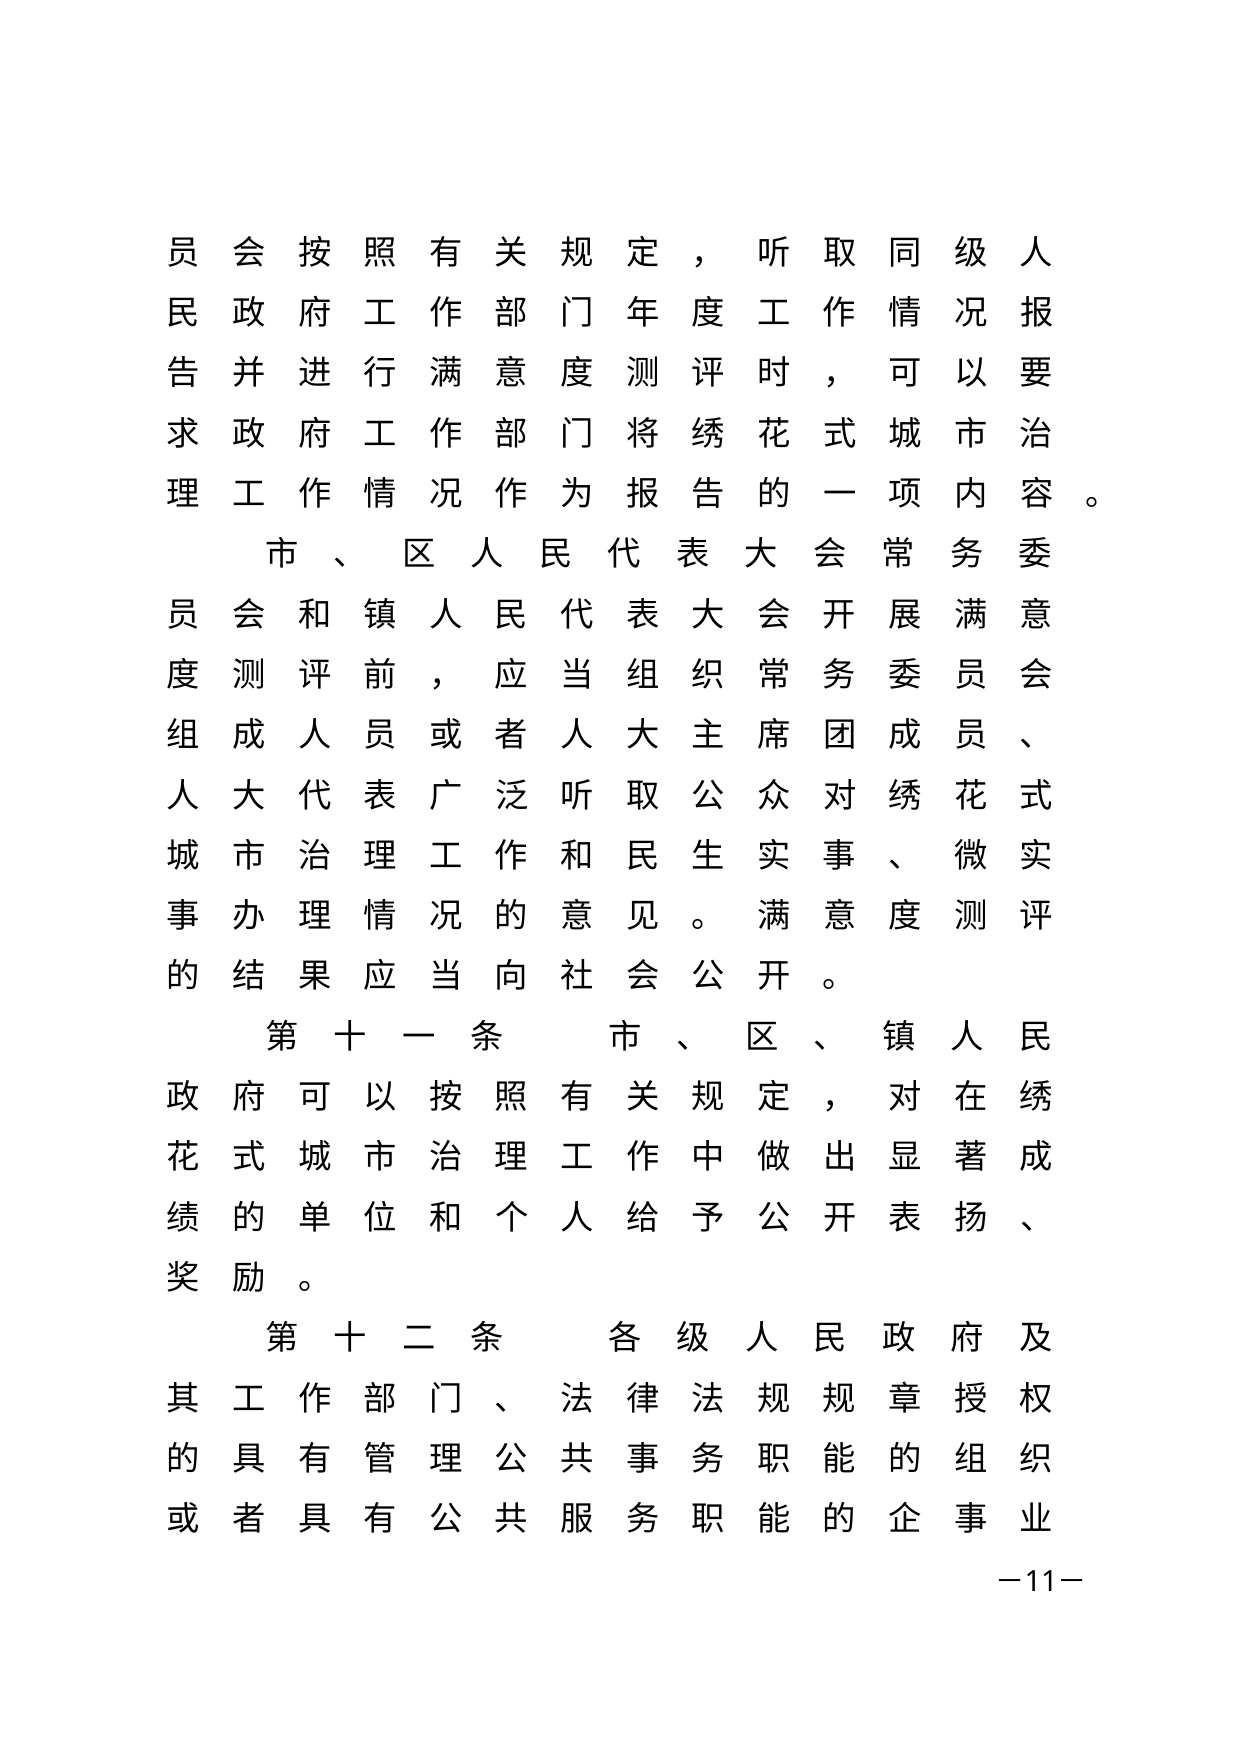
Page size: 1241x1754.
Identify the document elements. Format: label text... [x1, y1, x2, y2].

text 市、区人民代表大会常务委员会和镇人民代表大会开展满意度测评前，应当组织常务委员会组成人员或者人大主席团成员、人大代表广泛听取公众对绣花式城市治理工作和民生实事、微实事办理情况的意见。满意度测评的结果应当向社会公开。 [167, 521, 1085, 1003]
text 市、区人民代表大会常务委员会按照有关规定，听取同级人民政府工作部门年度工作情况报告并进行满意度测评时，可以要求政府工作部门将绣花式城市治理工作情况作为报告的一项内容。 [167, 219, 1085, 521]
text 第十一条 市、区、镇人民政府可以按照有关规定，对在绣花式城市治理工作中做出显著成绩的单位和个人给予公开表扬、奖励。 [167, 1003, 1085, 1305]
